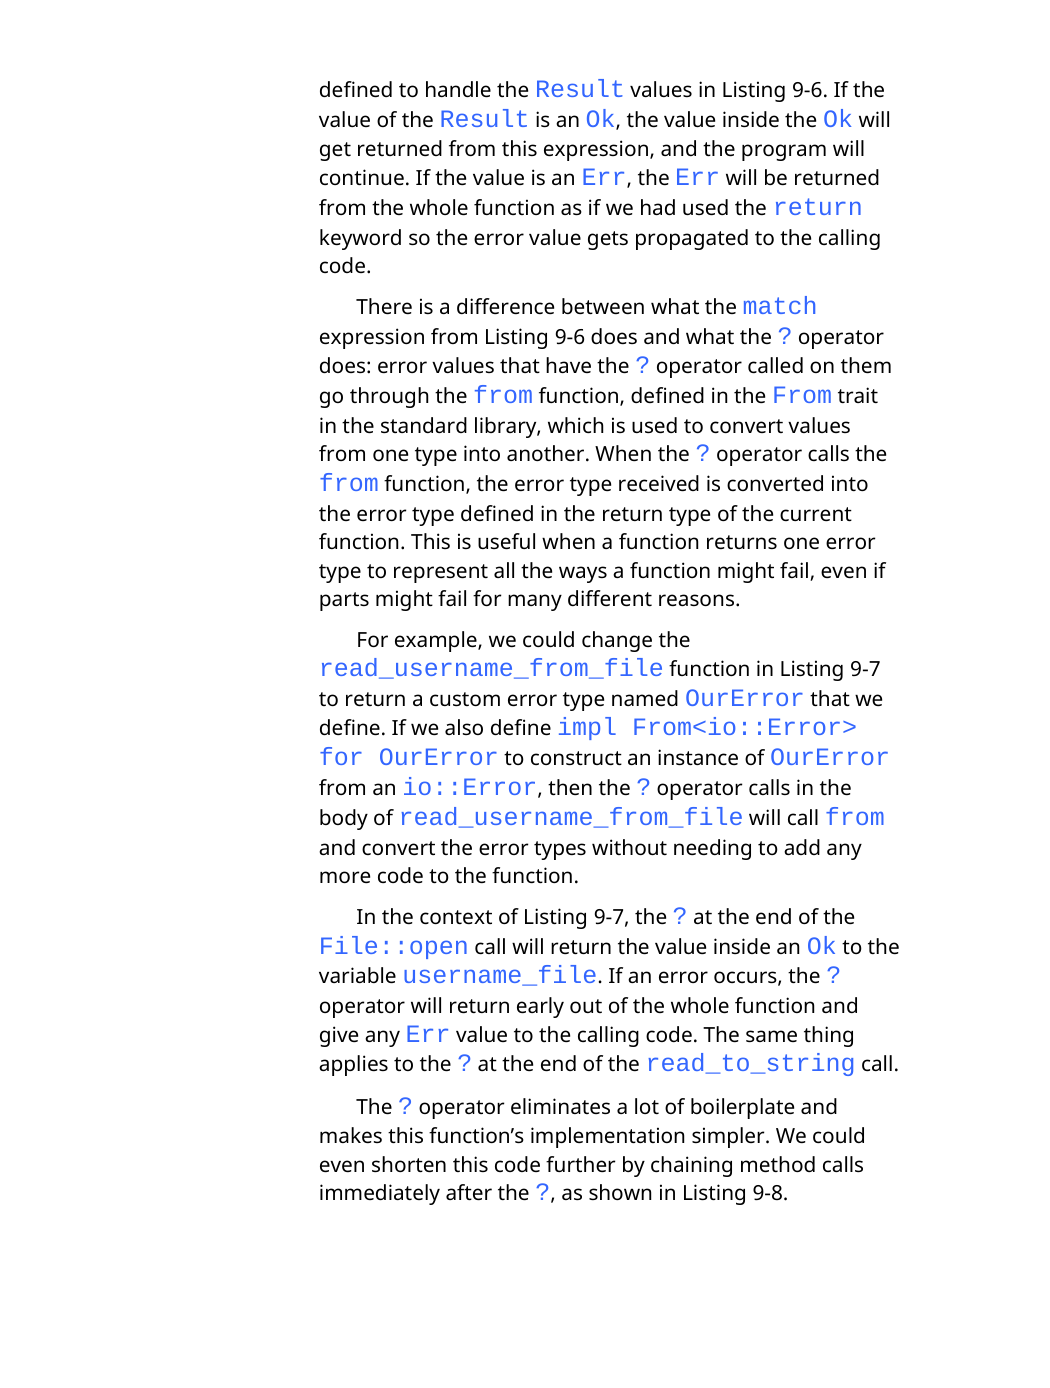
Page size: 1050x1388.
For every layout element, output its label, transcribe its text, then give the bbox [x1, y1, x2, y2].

text For example, we could change the read_username_from_file function in Listing 9-7 to return a custom error type named OurError that we define. If we also define impl From<io::Error> for OurError to construct an instance of OurError from an io::Error, then the ? operator calls in the body of read_username_from_file will call from and convert the error types without needing to add any more code to the function. [319, 625, 900, 889]
text The ? operator eliminates a lot of boilerplate and makes this function’s implementation simpler. We could even shorten this code further by chaining method calls immediately after the ?, as shown in Listing 9-8. [319, 1092, 900, 1208]
text In the context of Listing 9-7, the ? at the end of the File::open call will return the value inside an Ok to the variable username_file. If an error occurs, the ? operator will return early out of the whole function and give any Err value to the calling code. The same thing applies to the ? at the end of the read_to_string call. [319, 902, 900, 1079]
